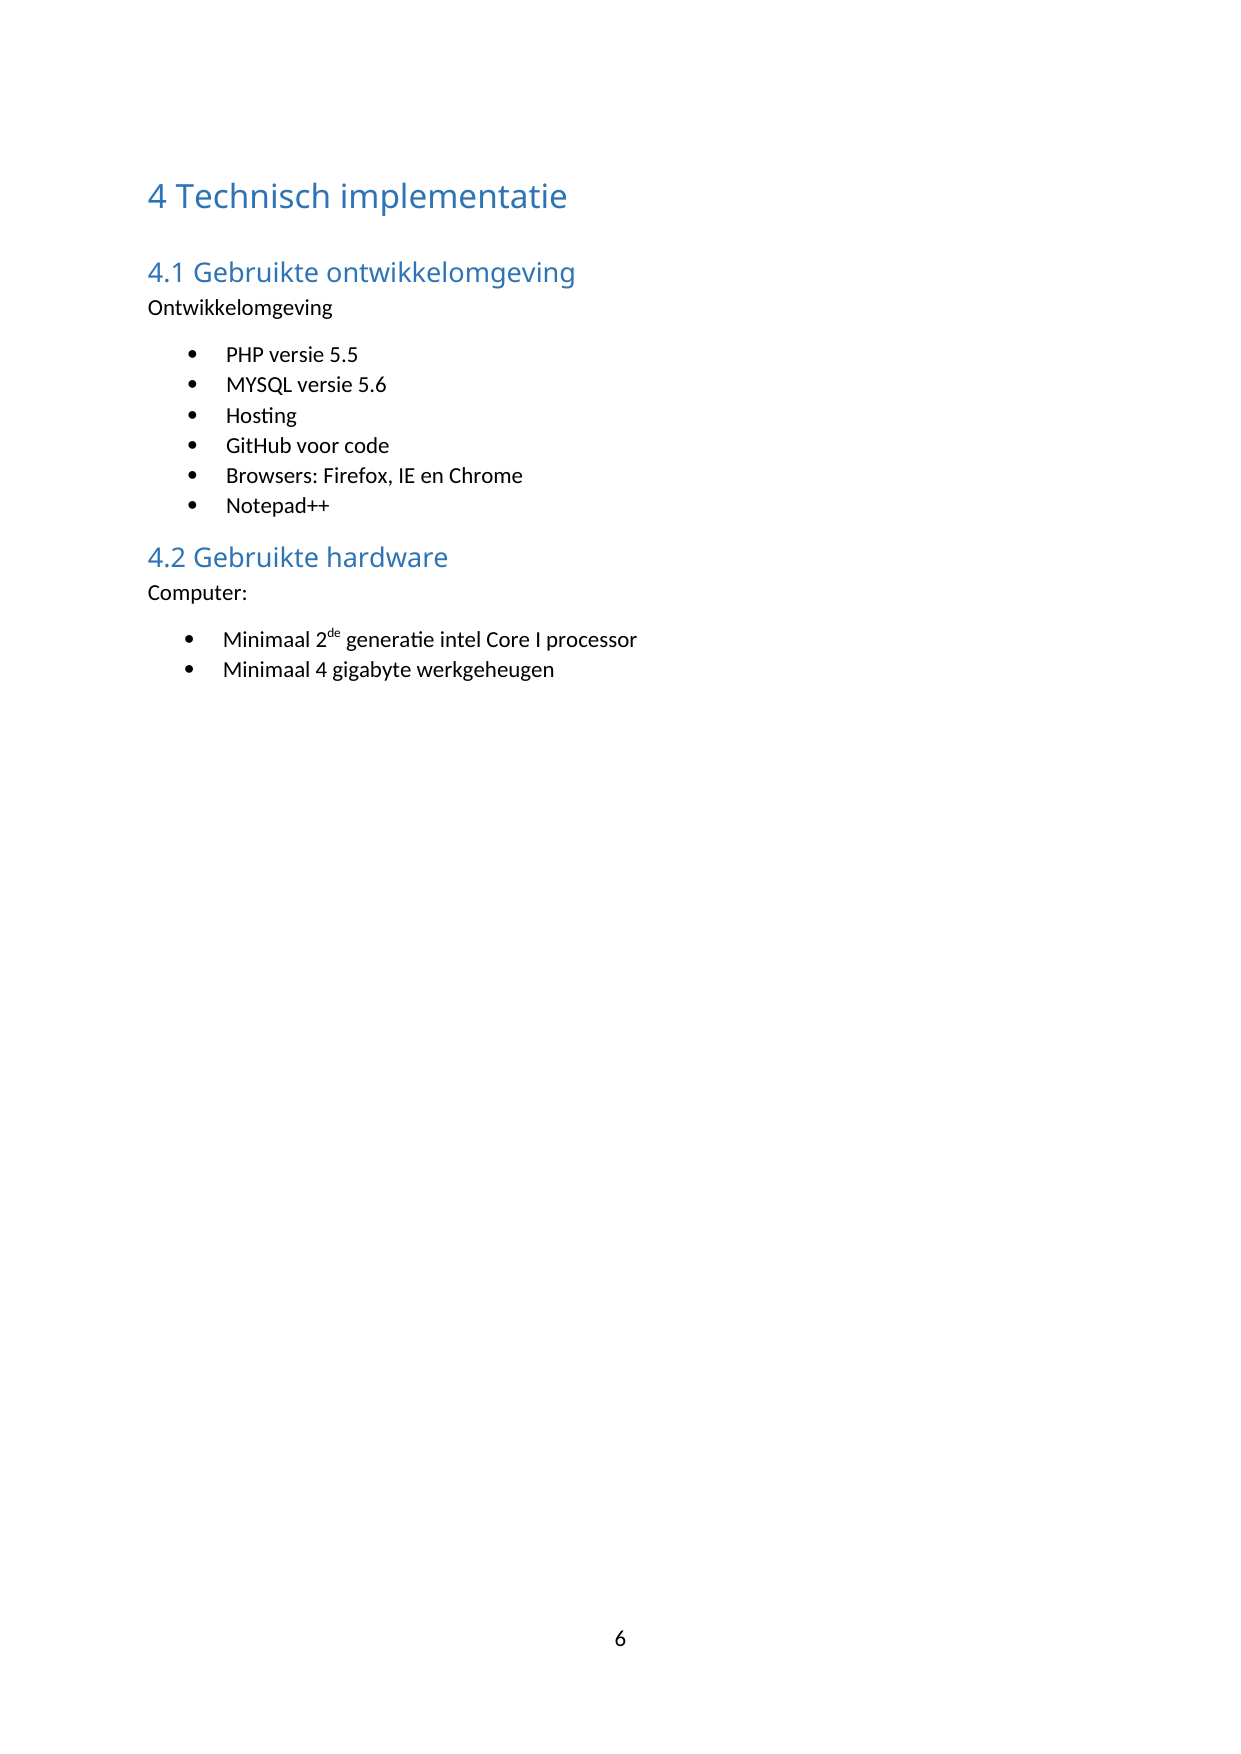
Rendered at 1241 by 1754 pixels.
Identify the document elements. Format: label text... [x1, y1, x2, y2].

list Browsers: Firefox, IE en Chrome [188, 461, 1093, 489]
text Computer: [148, 578, 1093, 606]
list GitHub voor code [188, 431, 1093, 459]
list Hosting [188, 401, 1093, 429]
list Minimaal 2de generatie intel Core I processor [185, 625, 1093, 653]
list PHP versie 5.5 [188, 340, 1093, 368]
list Notepad++ [188, 491, 1093, 519]
subtitle 4.1 Gebruikte ontwikkelomgeving [148, 254, 1093, 291]
list MYSQL versie 5.6 [188, 371, 1093, 399]
subtitle 4.2 Gebruikte hardware [148, 538, 1093, 575]
subtitle 4 Technisch implementatie [148, 173, 1093, 218]
list Minimaal 4 gigabyte werkgeheugen [185, 655, 1093, 683]
text Ontwikkelomgeving [148, 293, 1093, 322]
